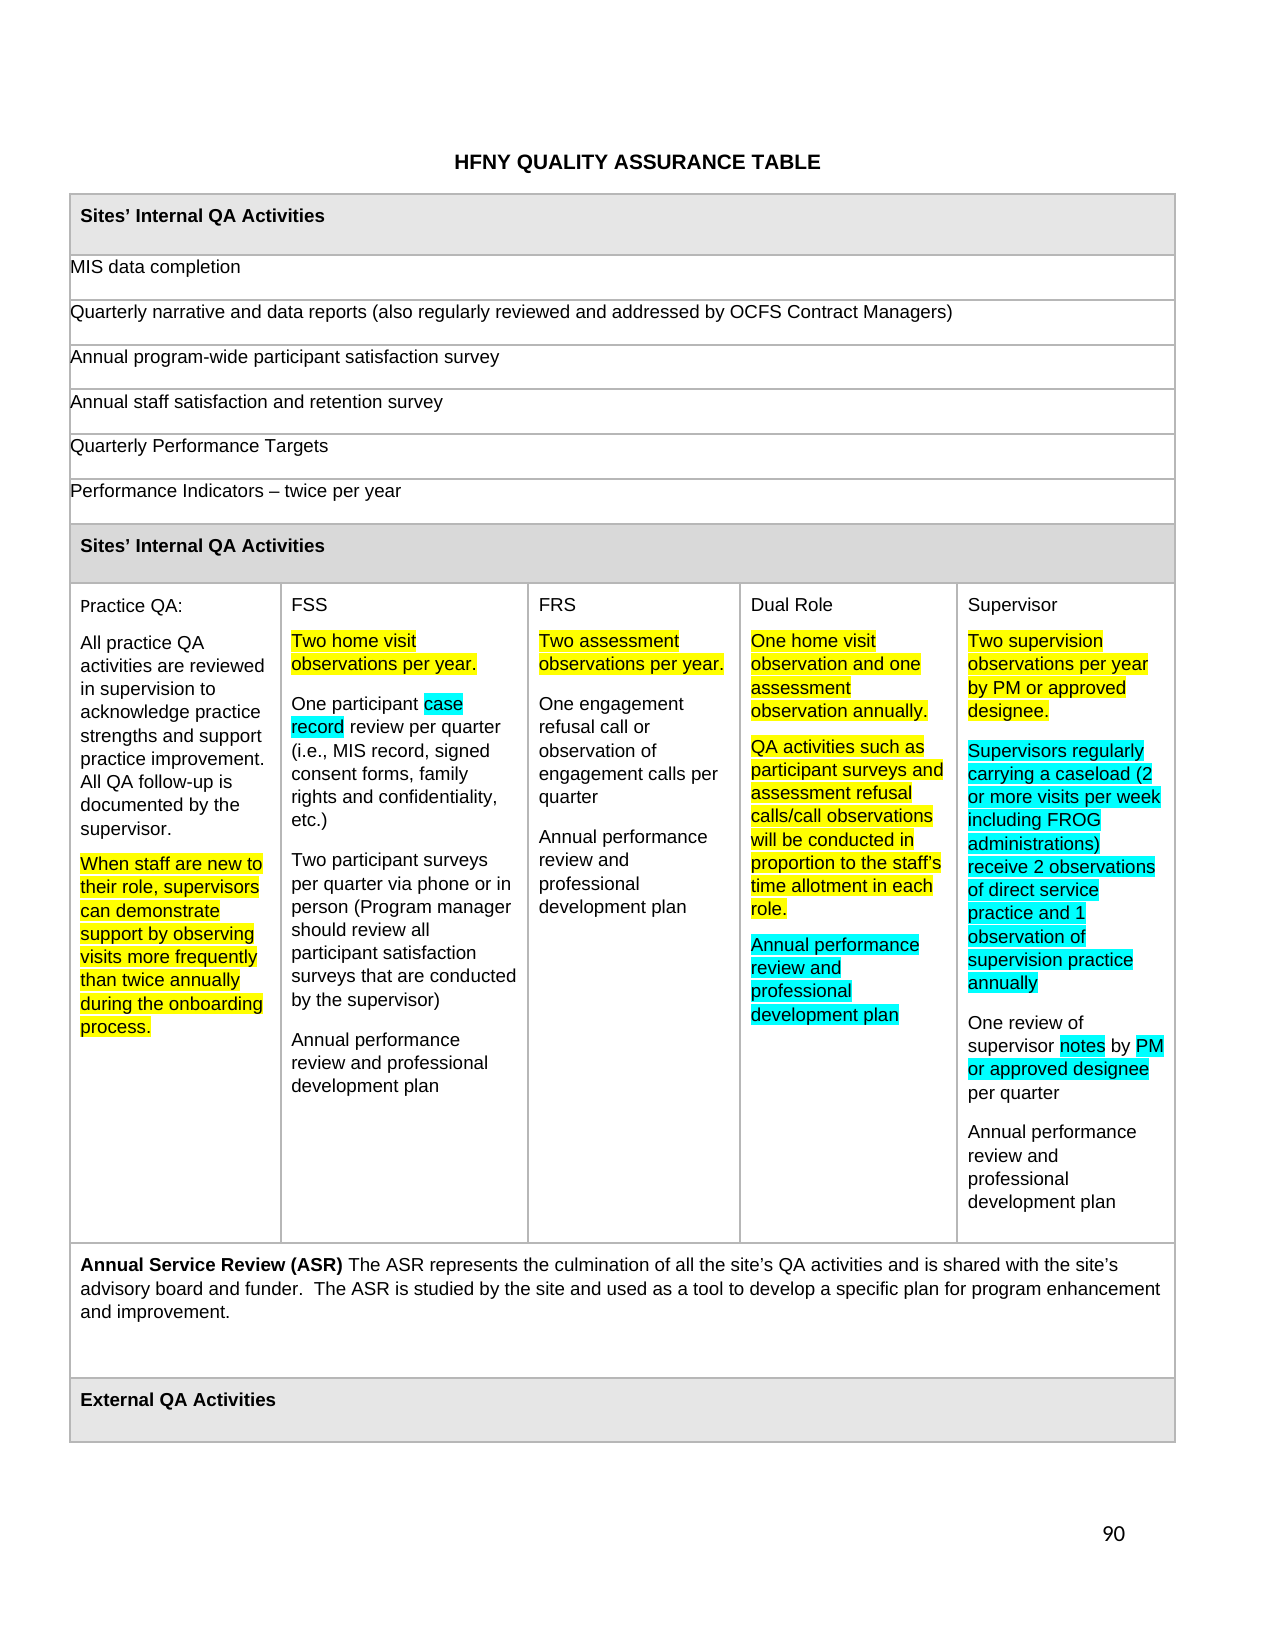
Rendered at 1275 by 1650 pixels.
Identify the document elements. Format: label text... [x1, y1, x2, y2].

text HFNY QUALITY ASSURANCE TABLE [150, 150, 1125, 174]
table_cell FSS Two home visit observations per year. One participant case record review per quarter (i.e., MIS record, signed consent forms, family rights and confidentiality, etc.) Two participant surveys per quarter via phone or in person (Program manager should review all participant satisfaction surveys that are conducted by the supervisor) Annual performance review and professional development plan [282, 584, 527, 1242]
table_cell FRS Two assessment observations per year. One engagement refusal call or observation of engagement calls per quarter Annual performance review and professional development plan [529, 584, 739, 1242]
table_cell Annual Service Review (ASR) The ASR represents the culmination of all the site’s QA activities and is shared with the site’s advisory board and funder. The ASR is studied by the site and used as a tool to develop a specific plan for program enhancement and improvement. [71, 1244, 1174, 1377]
table_cell Annual program-wide participant satisfaction survey [71, 346, 1174, 388]
table_cell Supervisor Two supervision observations per year by PM or approved designee. Supervisors regularly carrying a caseload (2 or more visits per week including FROG administrations) receive 2 observations of direct service practice and 1 observation of supervision practice annually One review of supervisor notes by PM or approved designee per quarter Annual performance review and professional development plan [958, 584, 1174, 1242]
table_cell Sites’ Internal QA Activities [71, 525, 1174, 582]
table_cell Quarterly Performance Targets [71, 435, 1174, 478]
table_cell Performance Indicators – twice per year [71, 480, 1174, 523]
table_cell Annual staff satisfaction and retention survey [71, 390, 1174, 433]
table_cell Dual Role One home visit observation and one assessment observation annually. QA activities such as participant surveys and assessment refusal calls/call observations will be conducted in proportion to the staff’s time allotment in each role. Annual performance review and professional development plan [741, 584, 956, 1242]
table_cell MIS data completion [71, 256, 1174, 299]
table_cell Practice QA: All practice QA activities are reviewed in supervision to acknowledge practice strengths and support practice improvement. All QA follow-up is documented by the supervisor. When staff are new to their role, supervisors can demonstrate support by observing visits more frequently than twice annually during the onboarding process. [71, 584, 280, 1242]
table_cell Quarterly narrative and data reports (also regularly reviewed and addressed by OCFS Contract Managers) [71, 301, 1174, 343]
table_header Sites’ Internal QA Activities [71, 195, 1174, 254]
table_cell External QA Activities [71, 1379, 1174, 1441]
